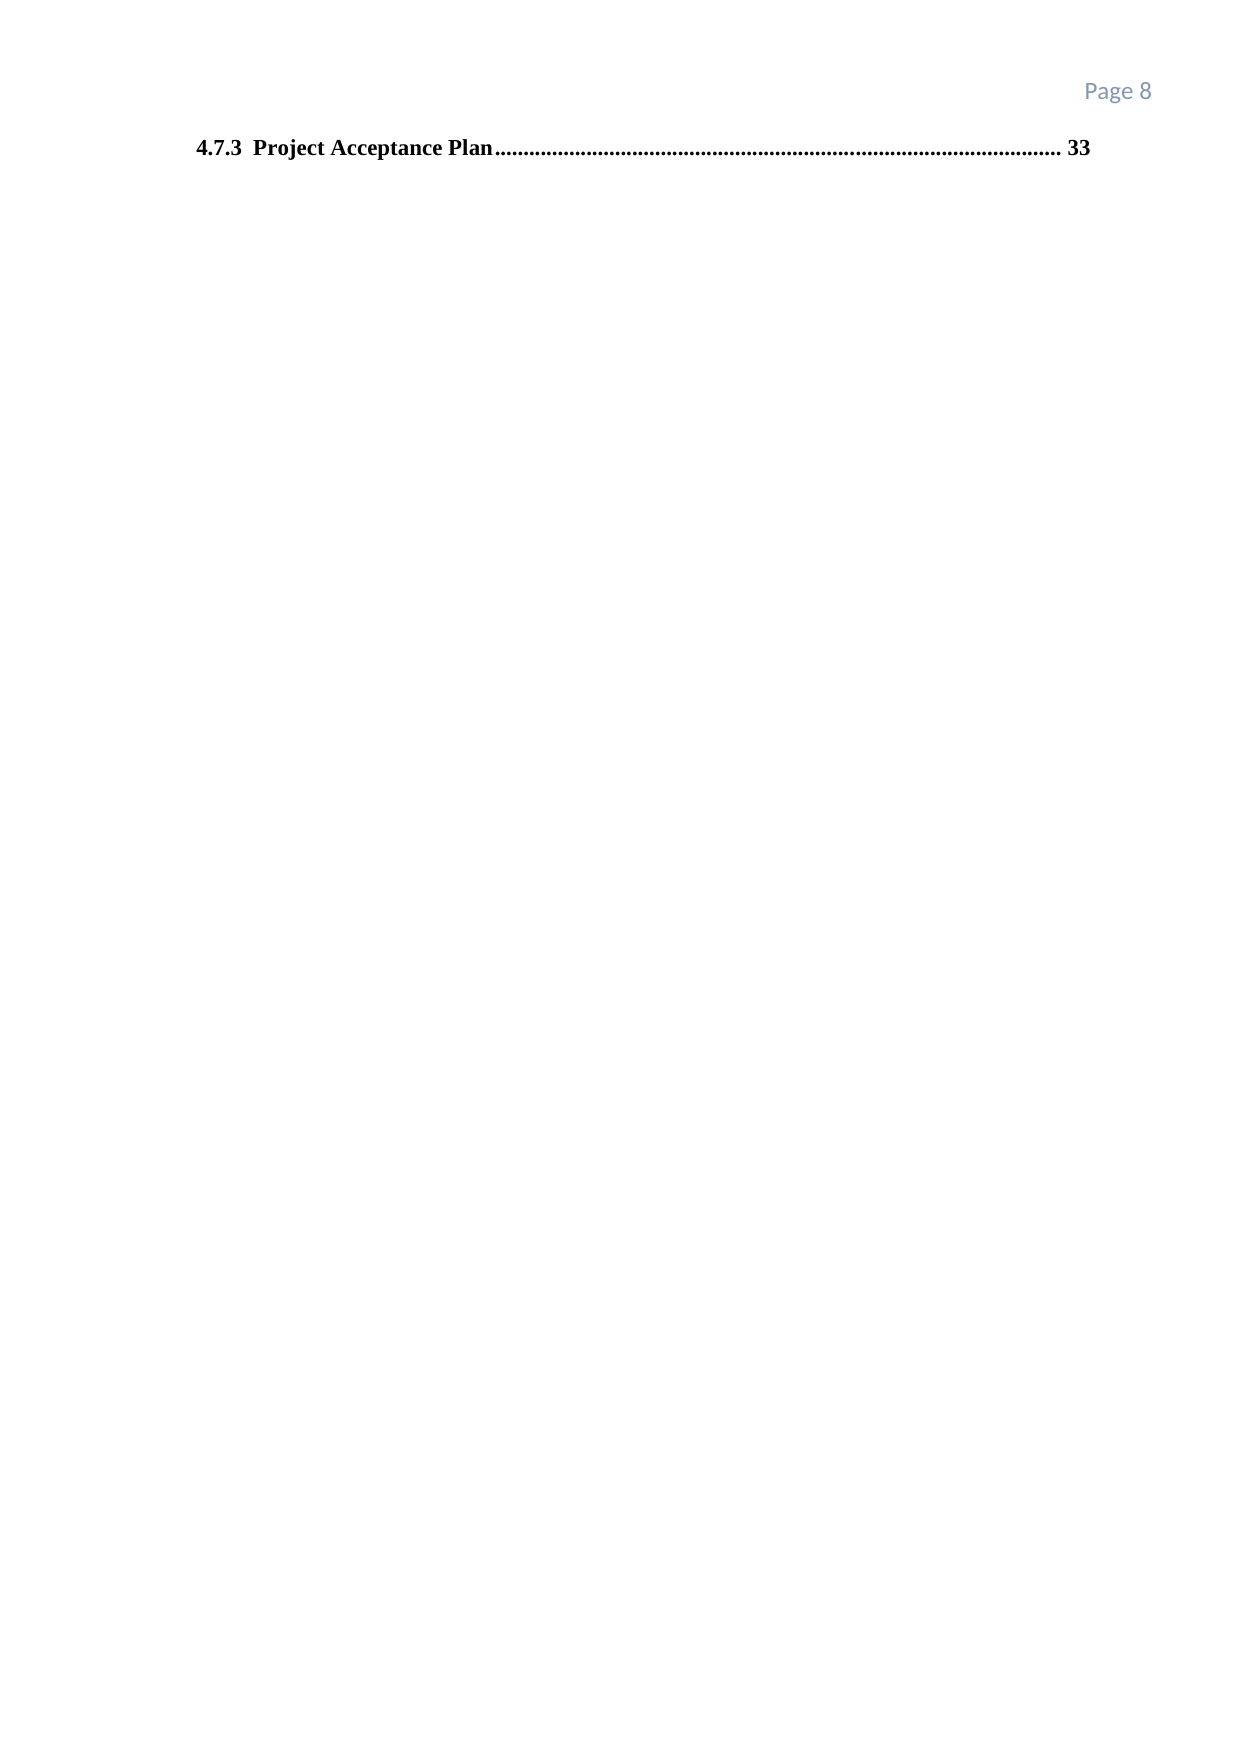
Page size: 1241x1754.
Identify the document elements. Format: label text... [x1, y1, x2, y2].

text 4.7.3 Project Acceptance Plan................................................................................................... 33 [196, 133, 1095, 160]
